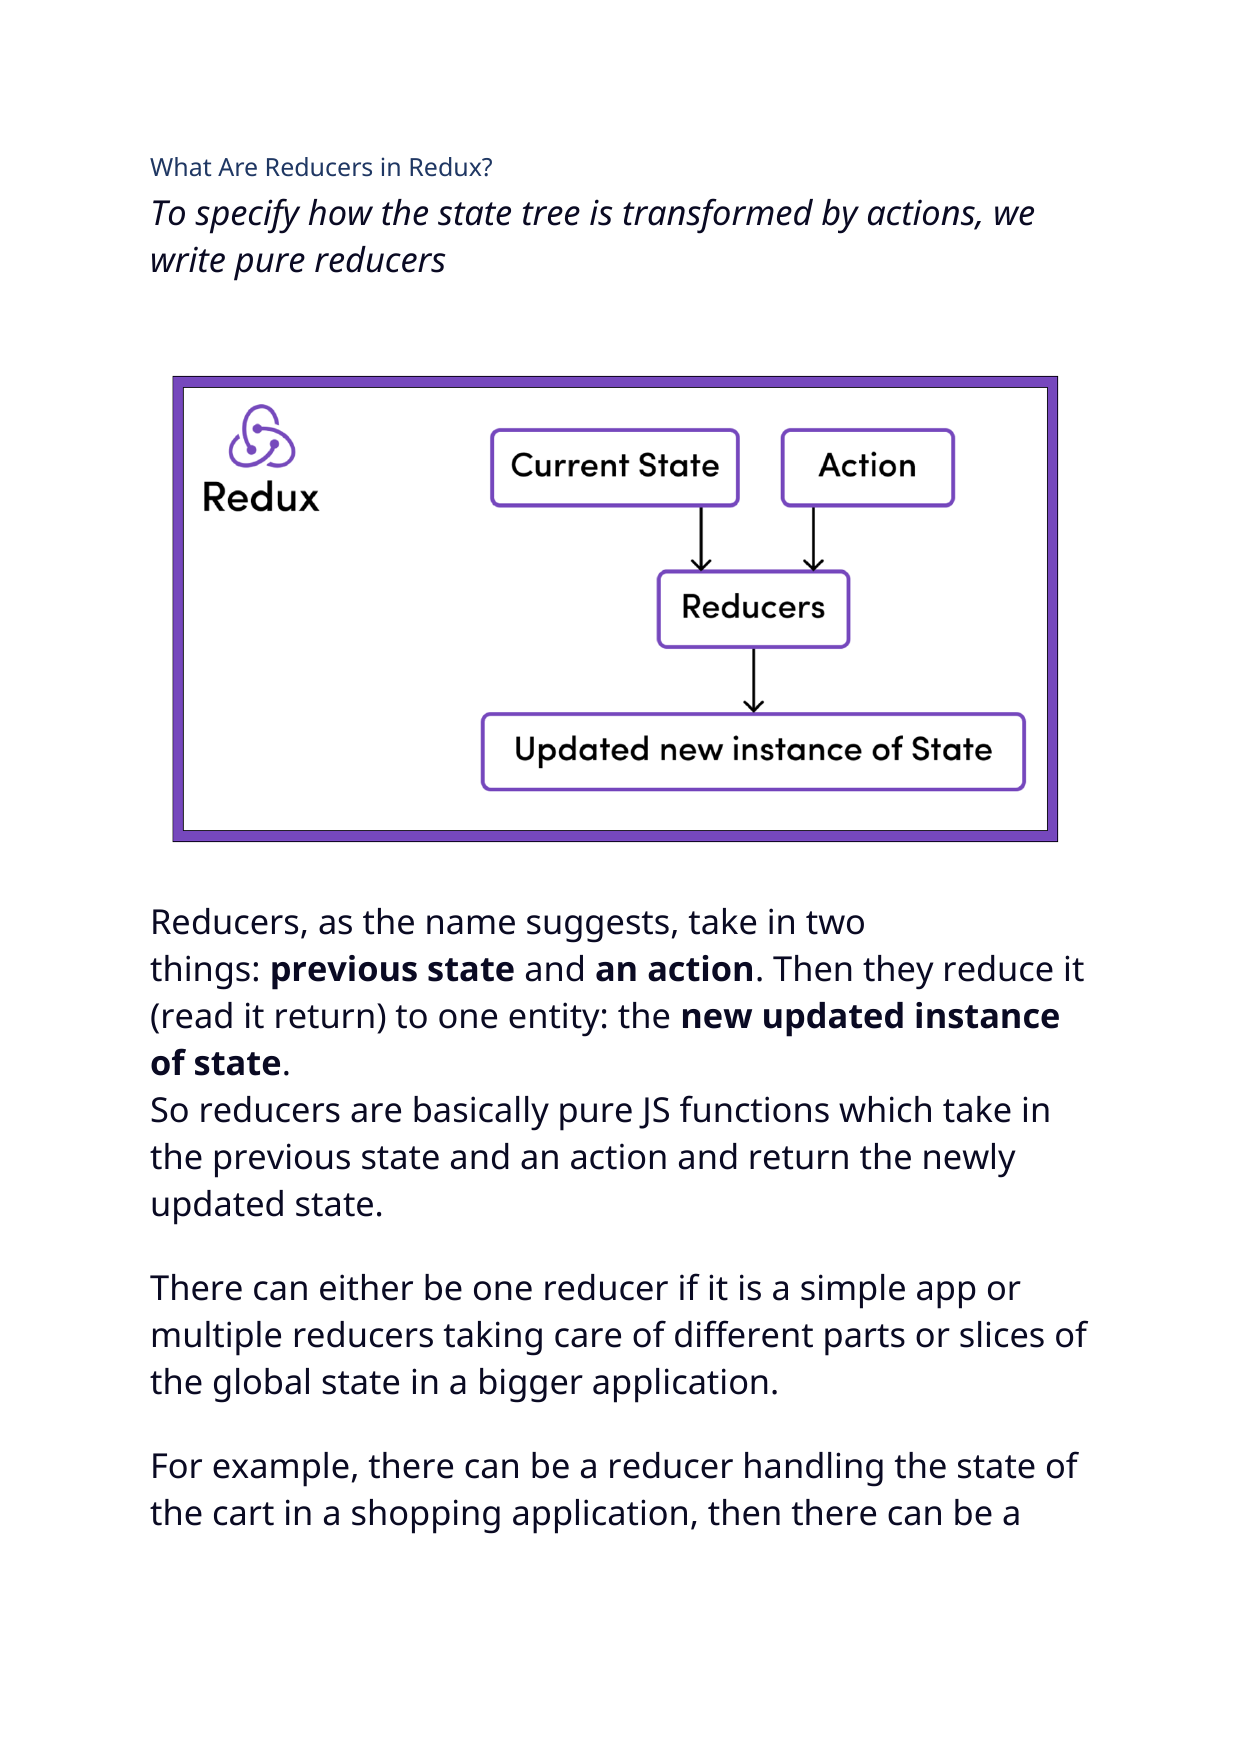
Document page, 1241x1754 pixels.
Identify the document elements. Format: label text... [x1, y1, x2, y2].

text Reducers, as the name suggests, take in two things: previous state and an action. Then they reduce it (read it return) to one entity: the new updated instance of state. [150, 898, 1090, 1085]
picture [150, 343, 1091, 868]
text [150, 1442, 1090, 1535]
text To specify how the state tree is transformed by actions, we write pure reducers [150, 189, 1090, 283]
subtitle What Are Reducers in Redux? [150, 150, 1090, 184]
text There can either be one reducer if it is a simple app or multiple reducers taking care of different parts or slices of the global state in a bigger application. [150, 1263, 1090, 1404]
text So reducers are basically pure JS functions which take in the previous state and an action and return the newly updated state. [150, 1085, 1090, 1226]
